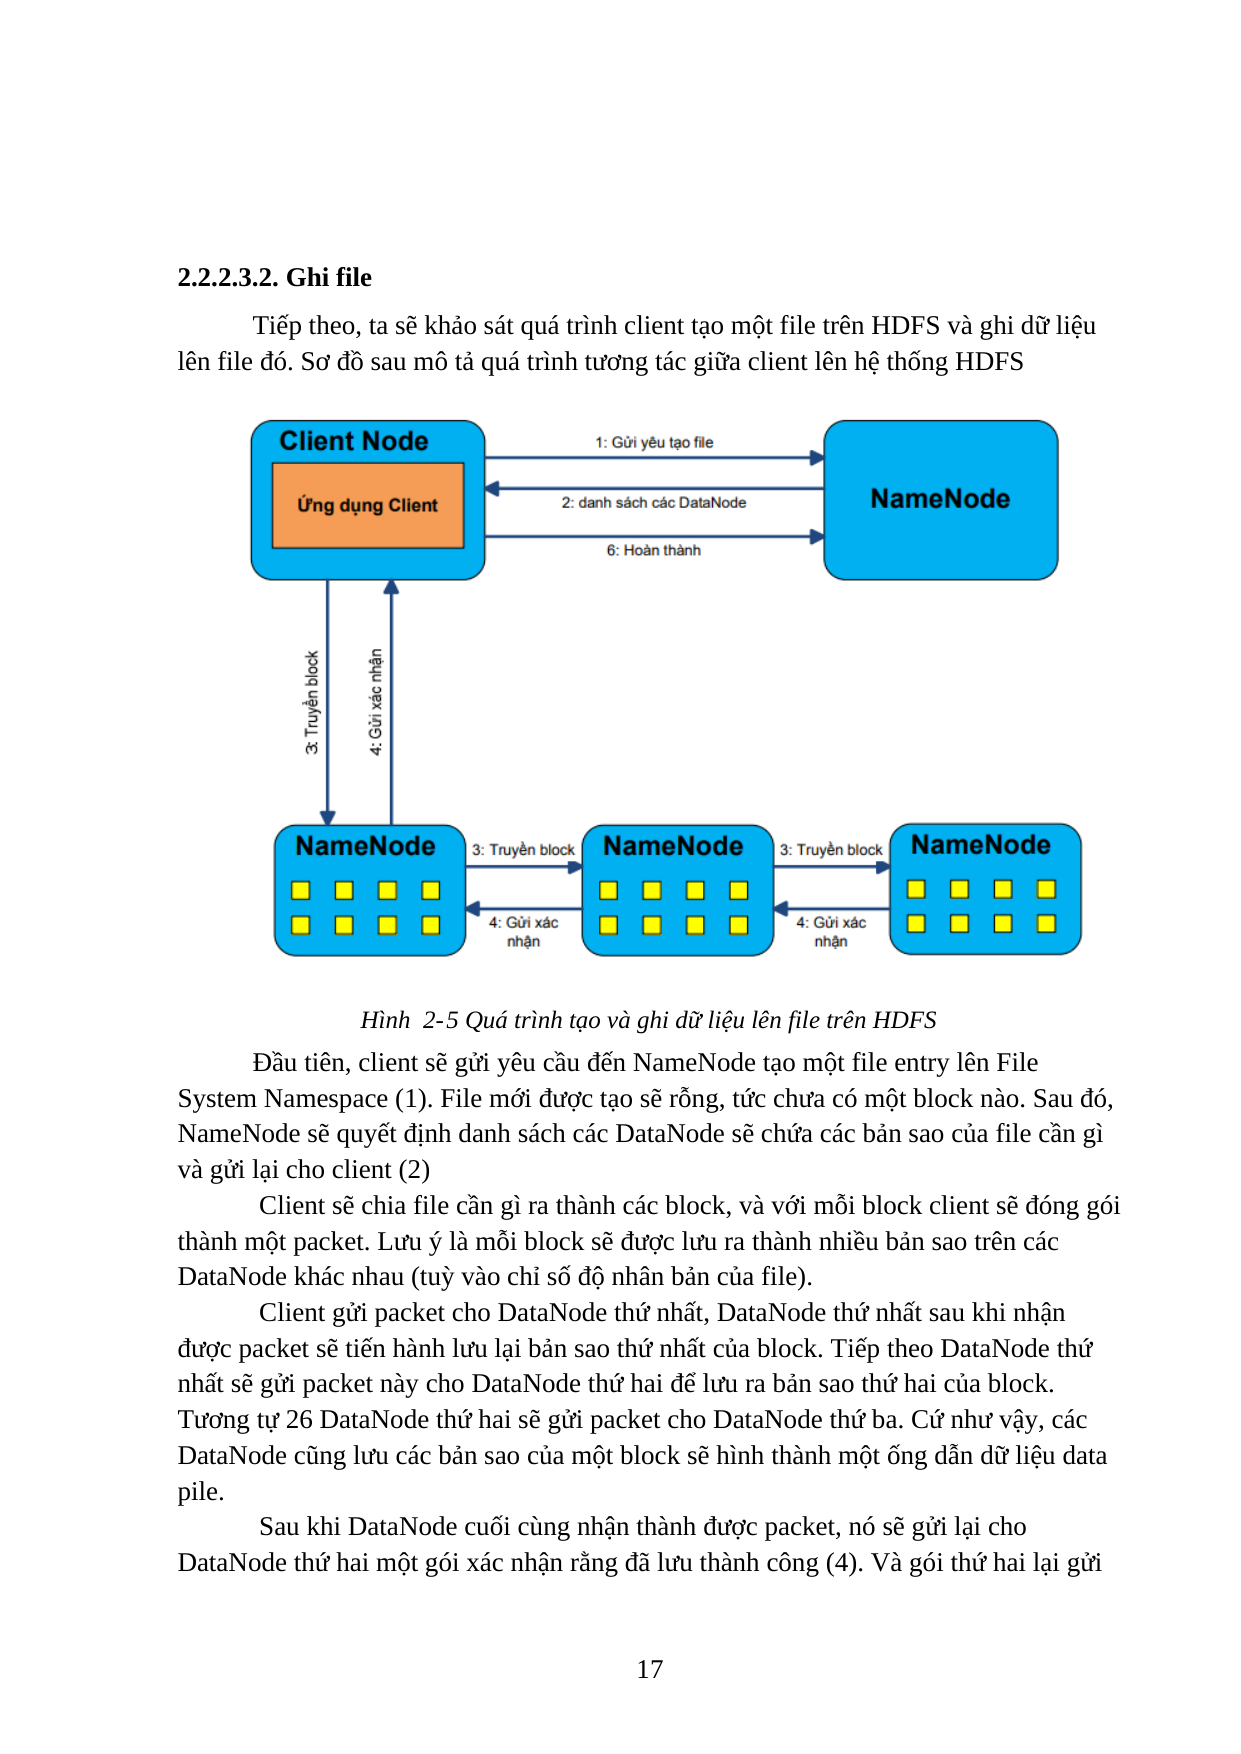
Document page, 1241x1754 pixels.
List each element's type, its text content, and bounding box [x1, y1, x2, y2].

text Client sẽ chia file cần gì ra thành các block, và với mỗi block client sẽ đóng gói thành một packet. Lưu ý là mỗi block sẽ được lưu ra thành nhiều bản sao trên các DataNode khác nhau (tuỳ vào chỉ số độ nhân bản của file). [177, 1189, 1122, 1291]
text Hình 2-5 Quá trình tạo và ghi dữ liệu lên file trên HDFS [177, 1005, 1122, 1033]
subtitle 2.2.2.3.2. Ghi file [177, 261, 1122, 292]
text Tiếp theo, ta sẽ khảo sát quá trình client tạo một file trên HDFS và ghi dữ liệu lên file đó. Sơ đồ sau mô tả quá trình tương tác giữa client lên hệ thống HDFS [177, 309, 1122, 376]
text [177, 1510, 1122, 1577]
text Đầu tiên, client sẽ gửi yêu cầu đến NameNode tạo một file entry lên File System Namespace (1). File mới được tạo sẽ rỗng, tức chưa có một block nào. Sau đó, NameNode sẽ quyết định danh sách các DataNode sẽ chứa các bản sao của file cần gì và gửi lại cho client (2) [177, 1046, 1122, 1184]
text Client gửi packet cho DataNode thứ nhất, DataNode thứ nhất sau khi nhận được packet sẽ tiến hành lưu lại bản sao thứ nhất của block. Tiếp theo DataNode thứ nhất sẽ gửi packet này cho DataNode thứ hai để lưu ra bản sao thứ hai của block. Tương tự 26 DataNode thứ hai sẽ gửi packet cho DataNode thứ ba. Cứ như vậy, các DataNode cũng lưu các bản sao của một block sẽ hình thành một ống dẫn dữ liệu data pile. [177, 1296, 1122, 1506]
picture [177, 380, 1123, 988]
